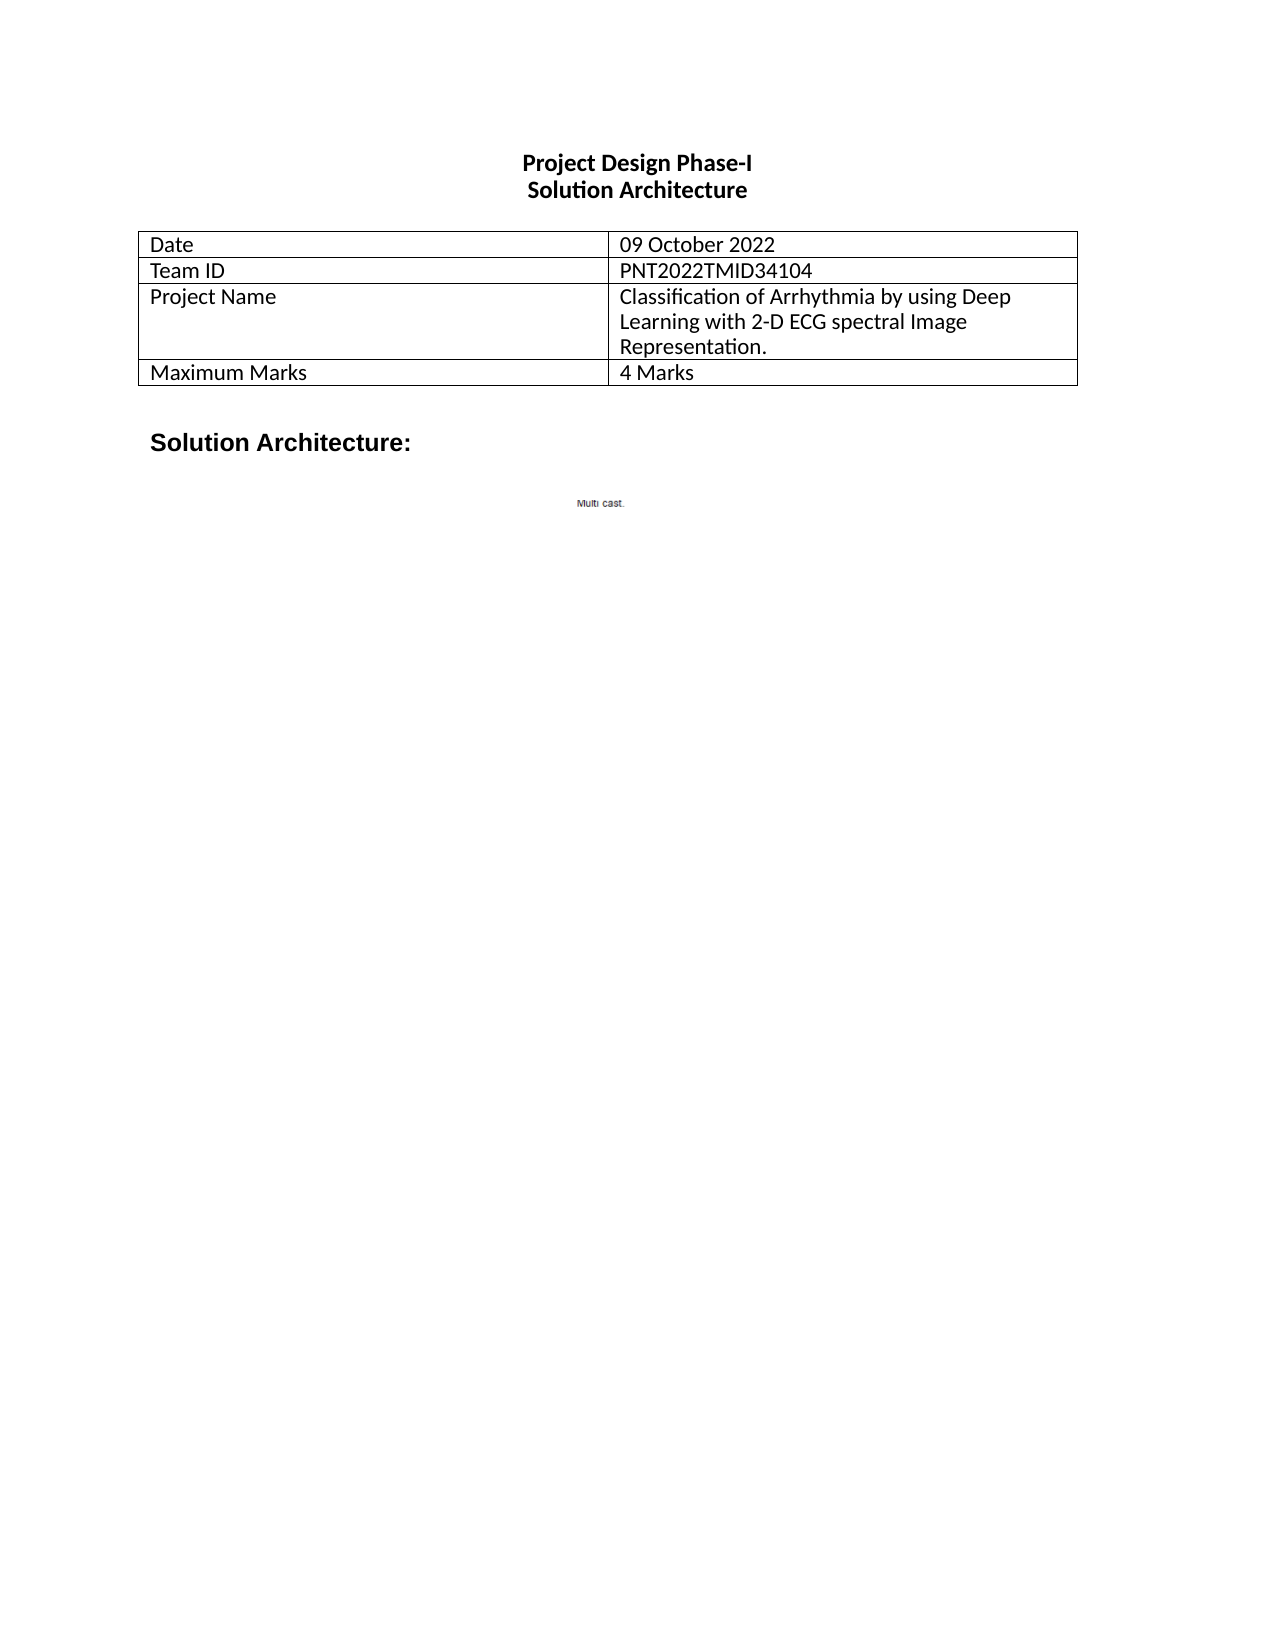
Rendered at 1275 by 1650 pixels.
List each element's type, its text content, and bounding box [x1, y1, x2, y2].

text Project Design Phase-I [150, 150, 1125, 177]
text Solution Architecture [150, 177, 1125, 204]
text Solution Architecture: [150, 430, 1125, 457]
table_cell Classification of Arrhythmia by using Deep Learning with 2-D ECG spectral Image Representation. [609, 284, 1077, 359]
table_header Date [139, 232, 608, 257]
table_header 09 October 2022 [609, 232, 1077, 257]
table_cell 4 Marks [609, 360, 1077, 385]
table_cell Maximum Marks [139, 360, 608, 385]
table_cell Project Name [139, 284, 608, 359]
table_cell PNT2022TMID34104 [609, 258, 1077, 283]
table_cell Team ID [139, 258, 608, 283]
